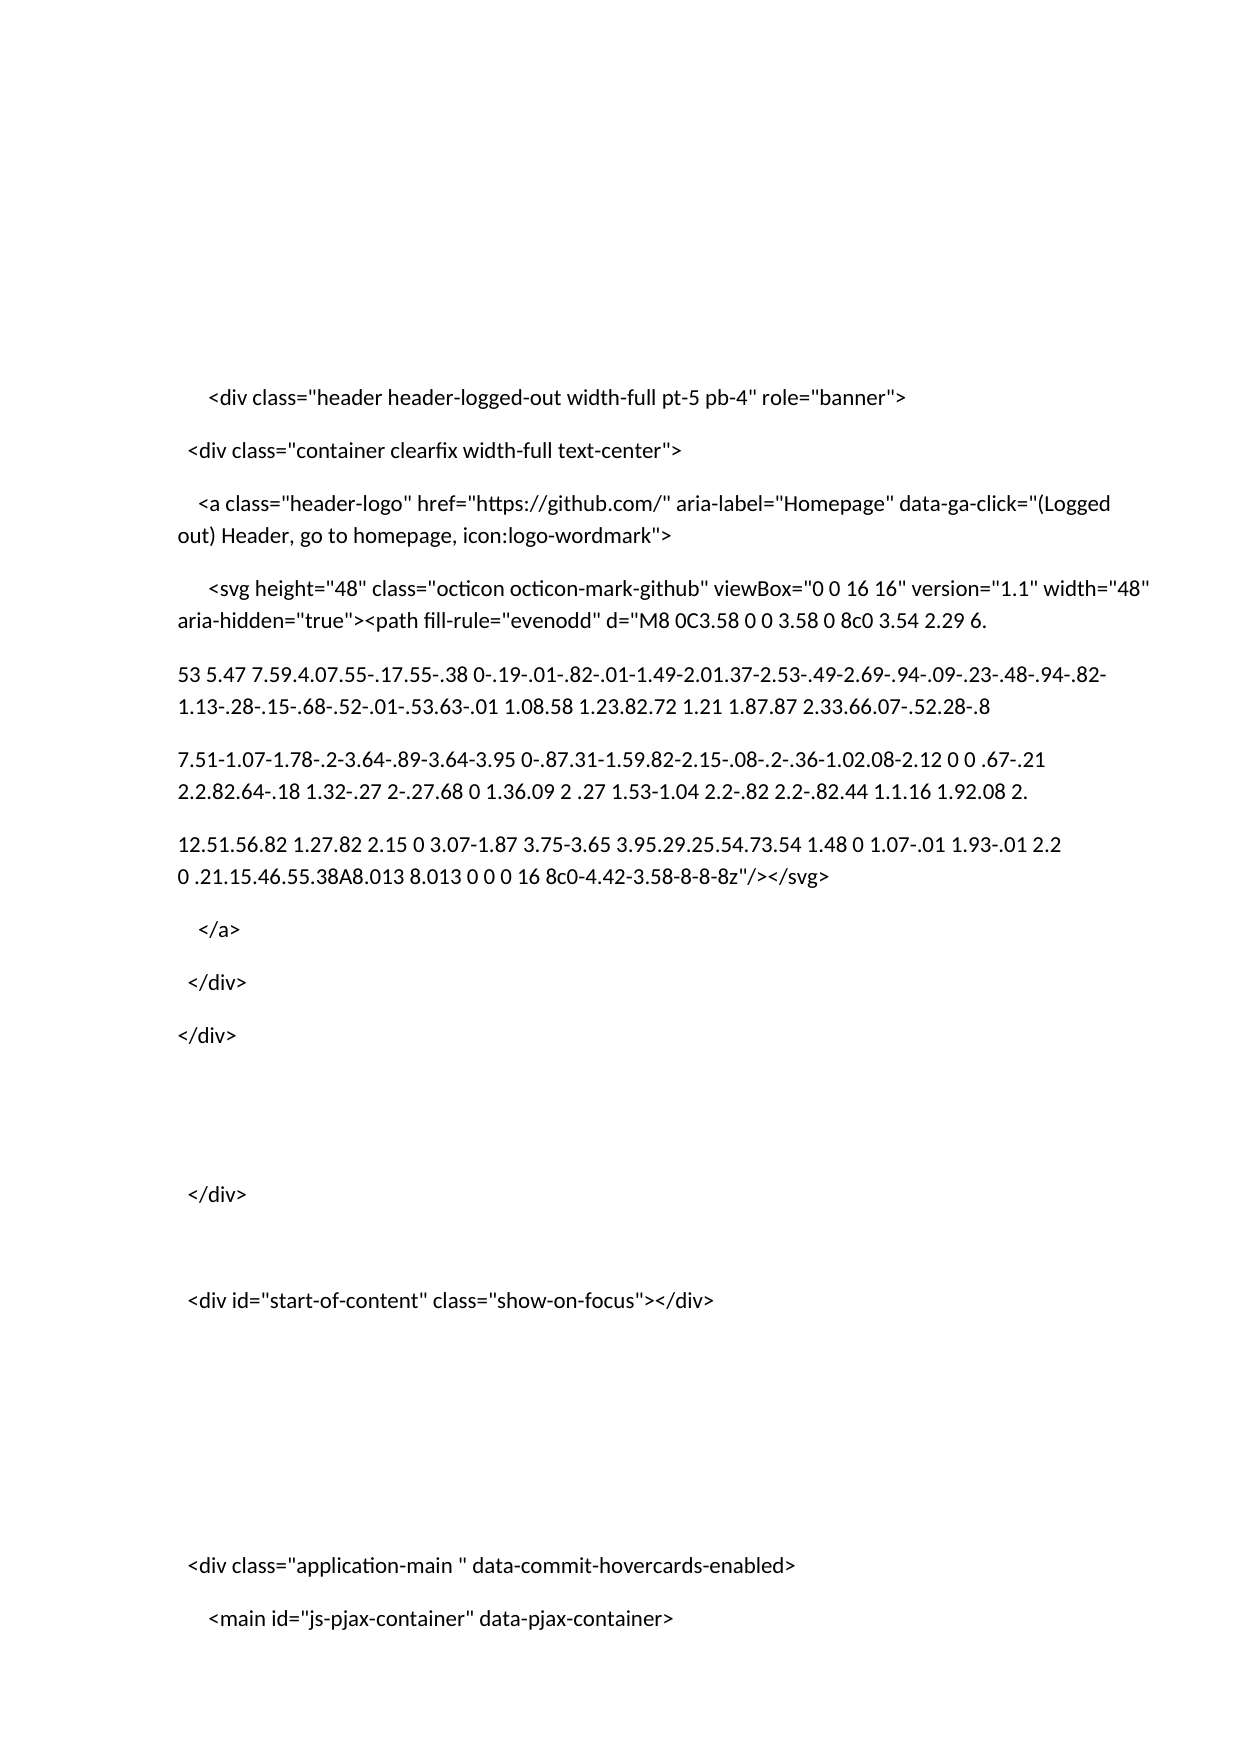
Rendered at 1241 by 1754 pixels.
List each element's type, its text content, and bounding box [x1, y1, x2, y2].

text 53 5.47 7.59.4.07.55-.17.55-.38 0-.19-.01-.82-.01-1.49-2.01.37-2.53-.49-2.69-.94-.09-.23-.48-.94-.82-1.13-.28-.15-.68-.52-.01-.53.63-.01 1.08.58 1.23.82.72 1.21 1.87.87 2.33.66.07-.52.28-.8 [177, 660, 1152, 720]
text <div class="application-main " data-commit-hovercards-enabled> [177, 1552, 1152, 1579]
text <div class="header header-logged-out width-full pt-5 pb-4" role="banner"> [177, 383, 1152, 411]
text <svg height="48" class="octicon octicon-mark-github" viewBox="0 0 16 16" version="1.1" width="48" aria-hidden="true"><path fill-rule="evenodd" d="M8 0C3.58 0 0 3.58 0 8c0 3.54 2.29 6. [177, 574, 1152, 635]
text <main id="js-pjax-container" data-pjax-container> [177, 1604, 1152, 1633]
text <div class="container clearfix width-full text-center"> [177, 436, 1152, 464]
text </div> [177, 1180, 1152, 1208]
text 12.51.56.82 1.27.82 2.15 0 3.07-1.87 3.75-3.65 3.95.29.25.54.73.54 1.48 0 1.07-.01 1.93-.01 2.2 0 .21.15.46.55.38A8.013 8.013 0 0 0 16 8c0-4.42-3.58-8-8-8z"/></svg> [177, 830, 1152, 890]
text </a> [177, 915, 1152, 943]
text 7.51-1.07-1.78-.2-3.64-.89-3.64-3.95 0-.87.31-1.59.82-2.15-.08-.2-.36-1.02.08-2.12 0 0 .67-.21 2.2.82.64-.18 1.32-.27 2-.27.68 0 1.36.09 2 .27 1.53-1.04 2.2-.82 2.2-.82.44 1.1.16 1.92.08 2. [177, 745, 1152, 805]
text </div> [177, 968, 1152, 996]
text </div> [177, 1021, 1152, 1049]
text <div id="start-of-content" class="show-on-focus"></div> [177, 1286, 1152, 1314]
text <a class="header-logo" href="https://github.com/" aria-label="Homepage" data-ga-click="(Logged out) Header, go to homepage, icon:logo-wordmark"> [177, 489, 1152, 549]
